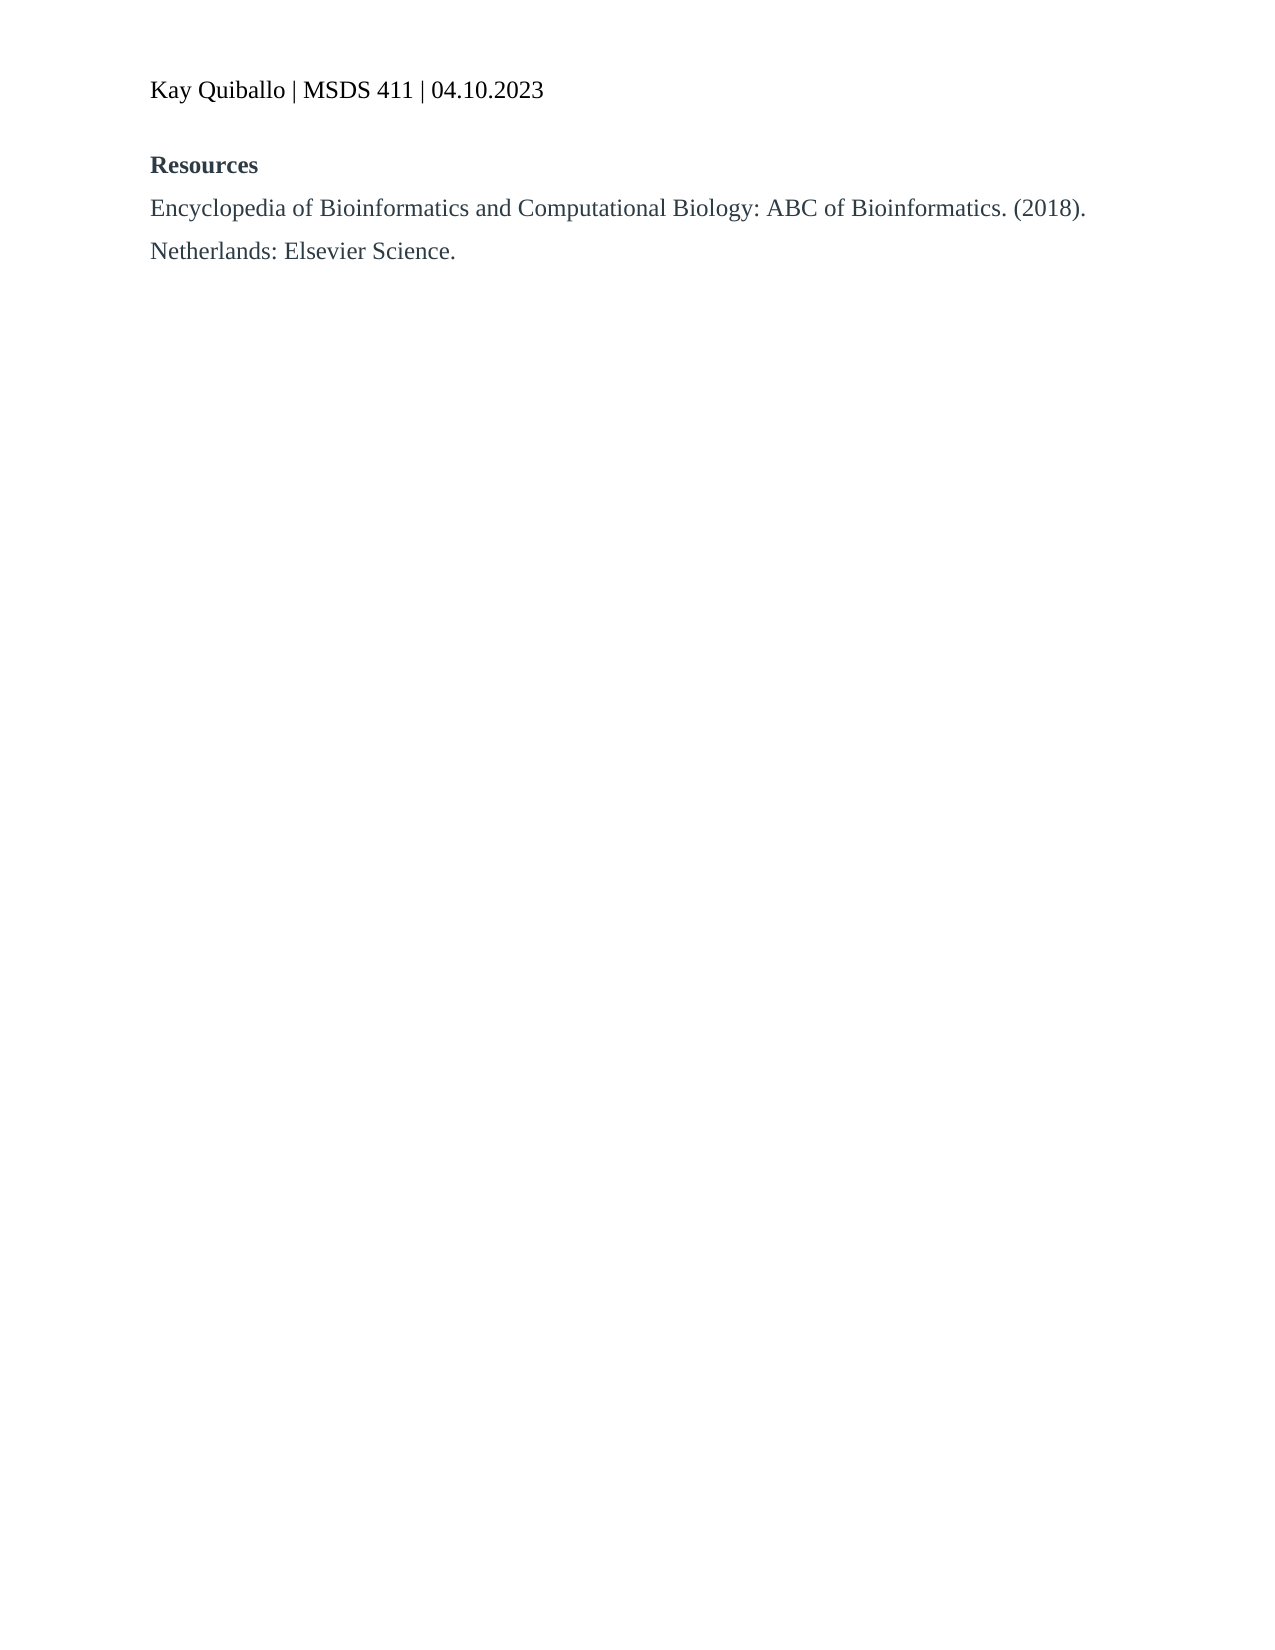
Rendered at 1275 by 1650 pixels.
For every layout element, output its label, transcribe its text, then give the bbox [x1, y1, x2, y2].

text Encyclopedia of Bioinformatics and Computational Biology: ABC of Bioinformatics. (2018). Netherlands: Elsevier Science. [150, 193, 1125, 265]
text Resources [150, 150, 1125, 179]
